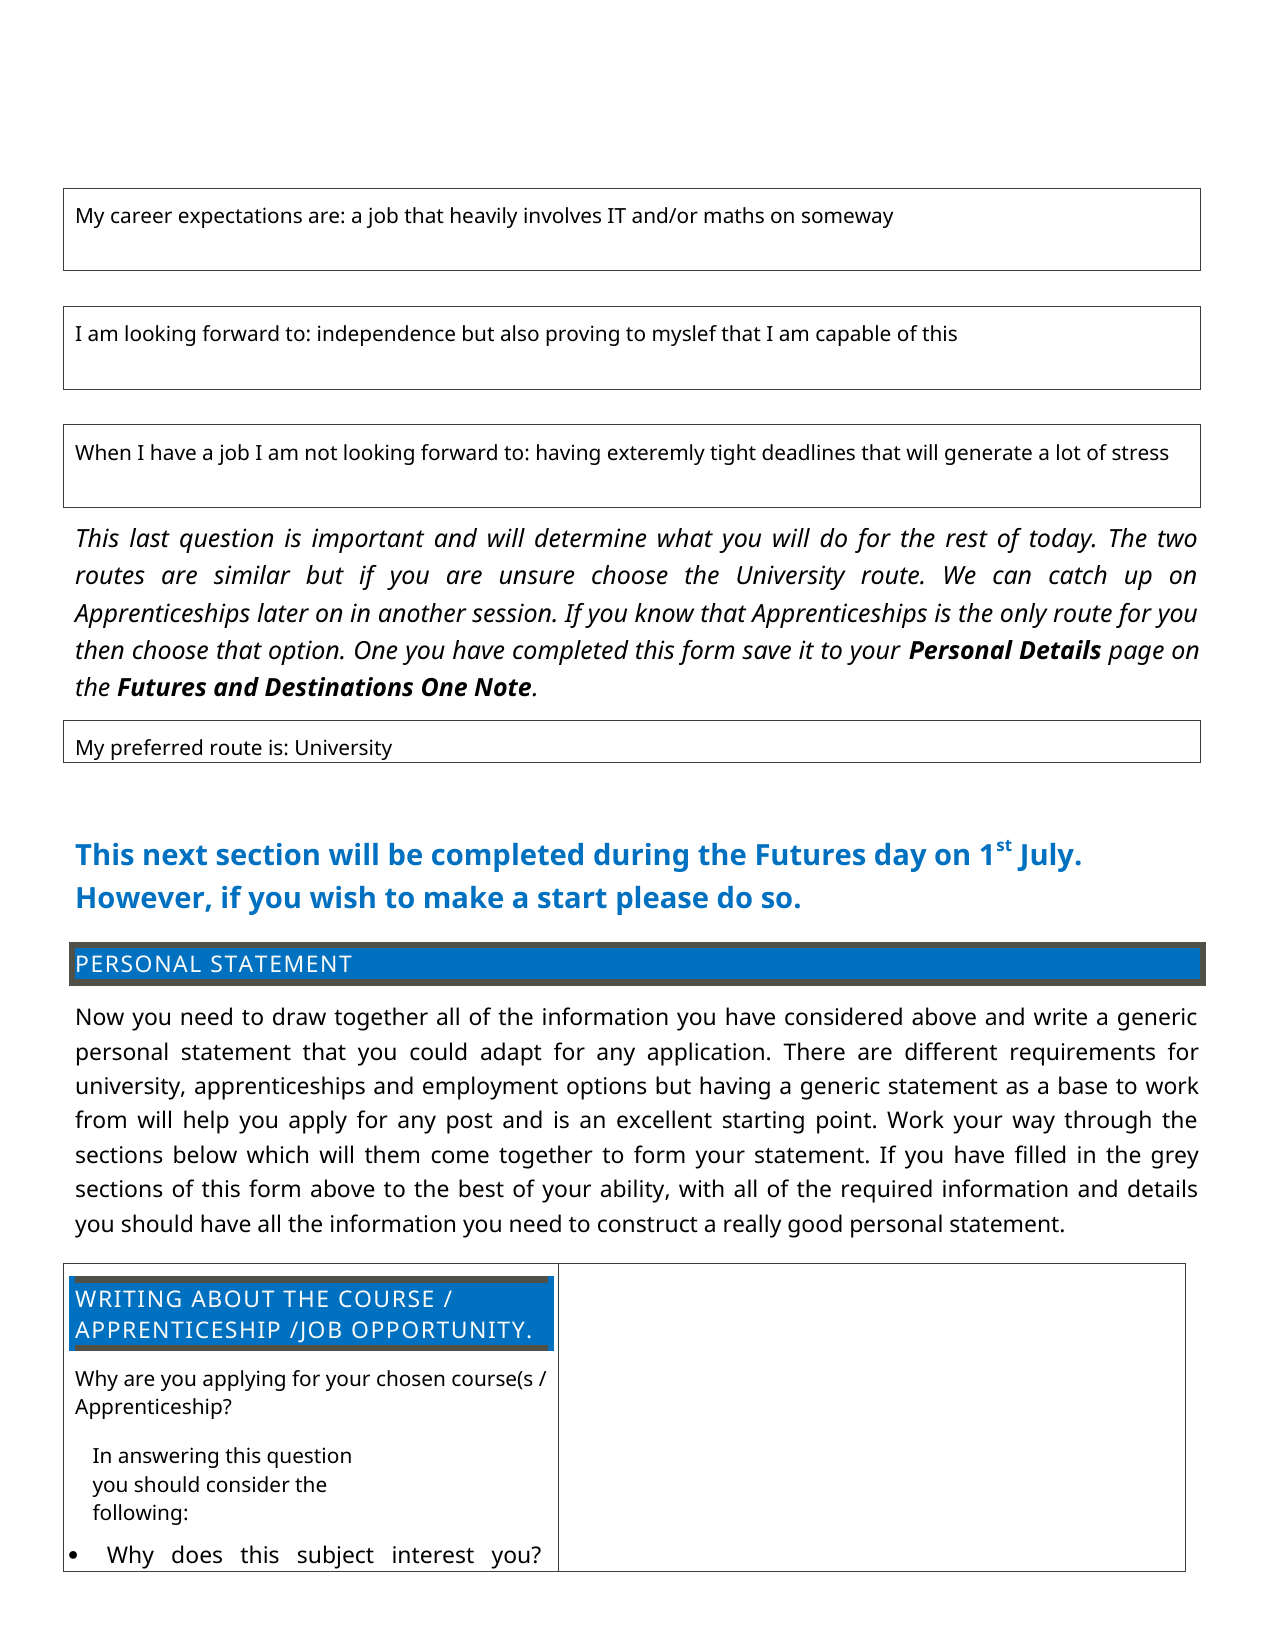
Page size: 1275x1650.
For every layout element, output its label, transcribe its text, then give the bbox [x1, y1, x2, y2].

text This last question is important and will determine what you will do for the rest of today. The two routes are similar but if you are unsure choose the University route. We can catch up on Apprenticeships later on in another session. If you know that Apprenticeships is the only route for you then choose that option. One you have completed this form save it to your Personal Details page on the Futures and Destinations One Note. [75, 521, 1200, 704]
table_header [559, 1264, 1185, 1571]
table_header When I have a job I am not looking forward to: having exteremly tight deadlines that will generate a lot of stress [64, 425, 1200, 507]
table_header My career expectations are: a job that heavily involves IT and/or maths on someway [64, 189, 1200, 270]
table_header I am looking forward to: independence but also proving to myslef that I am capable of this [64, 307, 1200, 389]
table_header My preferred route is: University [64, 721, 1200, 762]
subtitle Personal Statement [75, 948, 1200, 979]
text This next section will be completed during the Futures day on 1st July. However, if you wish to make a start please do so. [75, 834, 1200, 917]
text Now you need to draw together all of the information you have considered above and write a generic personal statement that you could adapt for any application. There are different requirements for university, apprenticeships and employment options but having a generic statement as a base to work from will help you apply for any post and is an excellent starting point. Work your way through the sections below which will them come together to form your statement. If you have filled in the grey sections of this form above to the best of your ability, with all of the required information and details you should have all the information you need to construct a really good personal statement. [75, 1001, 1200, 1239]
